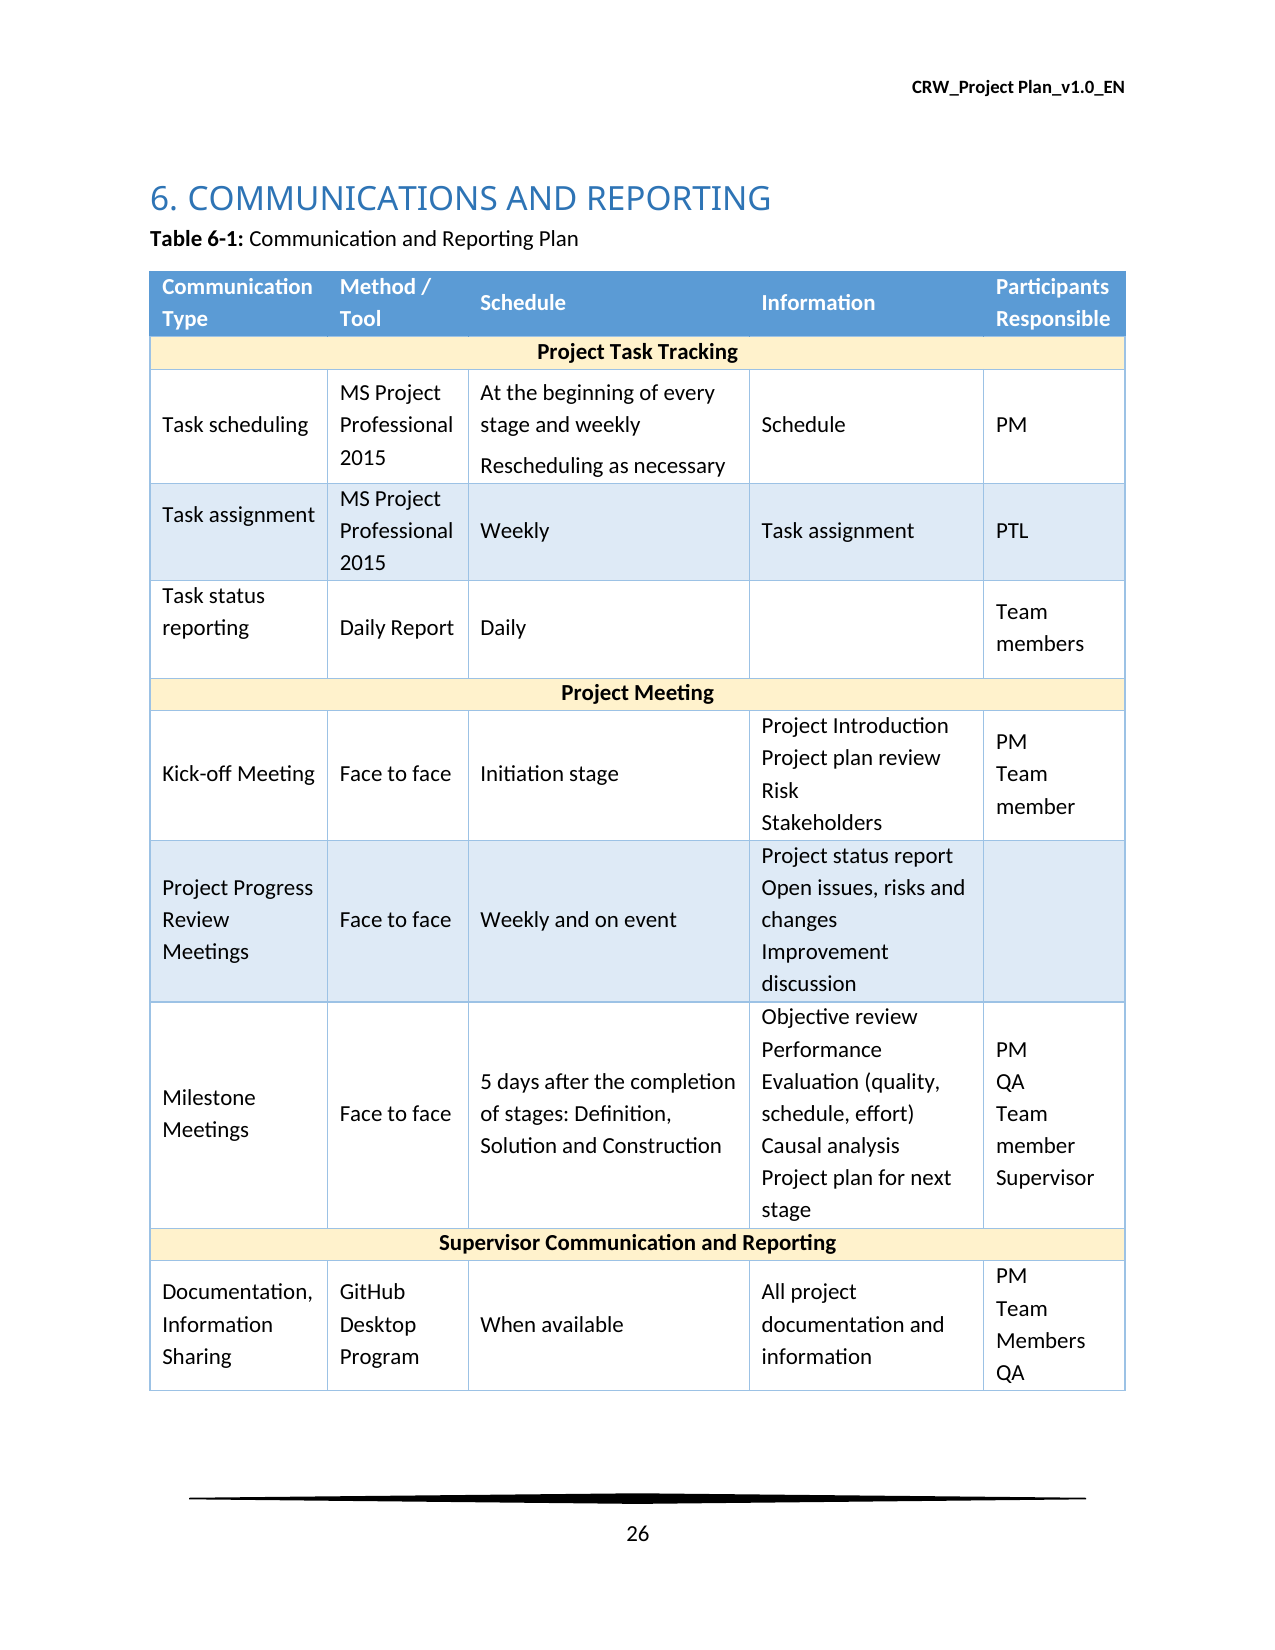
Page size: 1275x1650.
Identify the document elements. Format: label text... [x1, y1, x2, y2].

table_cell Milestone Meetings [151, 1003, 327, 1227]
table_cell Task scheduling [151, 370, 327, 483]
table_cell Face to face [328, 841, 468, 1001]
table_cell At the beginning of every stage and weekly Rescheduling as necessary [469, 370, 749, 483]
table_cell GitHub Desktop Program [328, 1261, 468, 1390]
table_cell Face to face [328, 711, 468, 840]
subtitle COMMUNICATIONS AND REPORTING [150, 175, 1125, 220]
table_cell Daily Report [328, 581, 468, 677]
table_cell Schedule [750, 370, 983, 483]
table_cell Daily [469, 581, 749, 677]
table_header Information [750, 272, 983, 336]
table_cell Project Introduction Project plan review Risk Stakeholders [750, 711, 983, 840]
table_cell Task status reporting [151, 581, 327, 677]
table_header Communication Type [151, 272, 327, 336]
table_cell PTL [984, 484, 1124, 580]
table_cell Task assignment [151, 484, 327, 580]
table_header Method / Tool [328, 272, 468, 336]
table_cell PM Team Members QA [984, 1261, 1124, 1390]
table_cell Documentation, Information Sharing [151, 1261, 327, 1390]
table_header Schedule [469, 272, 749, 336]
table_cell Team members [984, 581, 1124, 677]
table_cell Project Progress Review Meetings [151, 841, 327, 1001]
table_cell Kick-off Meeting [151, 711, 327, 840]
table_cell [984, 841, 1124, 1001]
table_header Participants Responsible [984, 272, 1124, 336]
table_cell Task assignment [750, 484, 983, 580]
table_cell MS Project Professional 2015 [328, 484, 468, 580]
table_cell Weekly [469, 484, 749, 580]
text Table 6-1: Communication and Reporting Plan [150, 224, 1125, 252]
table_cell PM Team member [984, 711, 1124, 840]
table_cell Project Task Tracking [151, 337, 1124, 369]
table_cell Face to face [328, 1003, 468, 1227]
table_cell Project Meeting [151, 679, 1124, 710]
table_cell PM QA Team member Supervisor [984, 1003, 1124, 1227]
table_cell Weekly and on event [469, 841, 749, 1001]
table_cell When available [469, 1261, 749, 1390]
table_cell All project documentation and information [750, 1261, 983, 1390]
table_cell [750, 581, 983, 677]
table_cell Initiation stage [469, 711, 749, 840]
table_cell Objective review Performance Evaluation (quality, schedule, effort) Causal analysis Project plan for next stage [750, 1003, 983, 1227]
table_cell Supervisor Communication and Reporting [151, 1229, 1124, 1260]
table_cell MS Project Professional 2015 [328, 370, 468, 483]
table_cell 5 days after the completion of stages: Definition, Solution and Construction [469, 1003, 749, 1227]
table_cell PM [984, 370, 1124, 483]
table_cell Project status report Open issues, risks and changes Improvement discussion [750, 841, 983, 1001]
